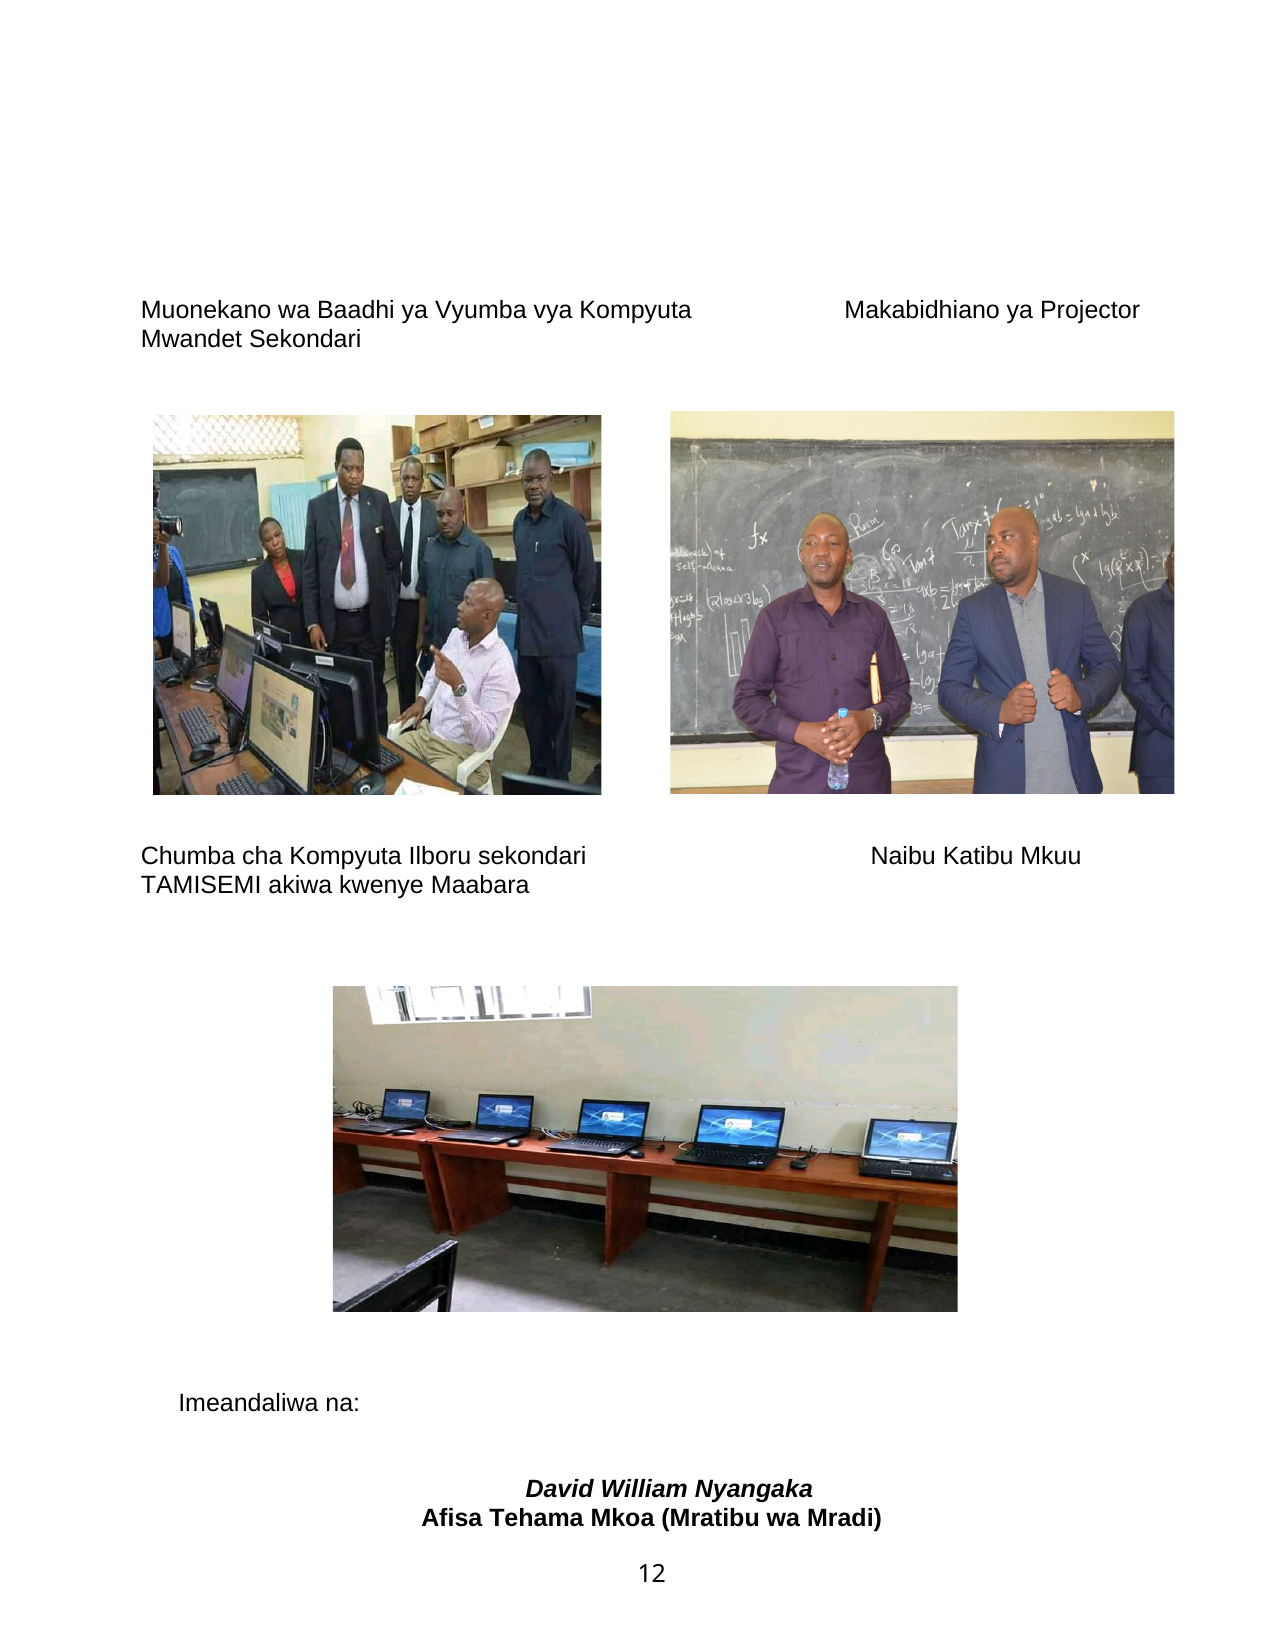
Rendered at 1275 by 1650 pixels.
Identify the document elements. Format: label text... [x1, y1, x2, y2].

picture [670, 411, 1175, 794]
text Muonekano wa Baadhi ya Vyumba vya Kompyuta Makabidhiano ya Projector Mwandet Sekondari [141, 295, 1162, 352]
picture [153, 415, 602, 795]
text Chumba cha Kompyuta Ilboru sekondari Naibu Katibu Mkuu TAMISEMI akiwa kwenye Maabara [141, 841, 1162, 899]
text Afisa Tehama Mkoa (Mratibu wa Mradi) [141, 1502, 1162, 1531]
text David William Nyangaka [178, 1474, 1162, 1502]
picture [332, 986, 958, 1312]
text Imeandaliwa na: [178, 1387, 1162, 1416]
